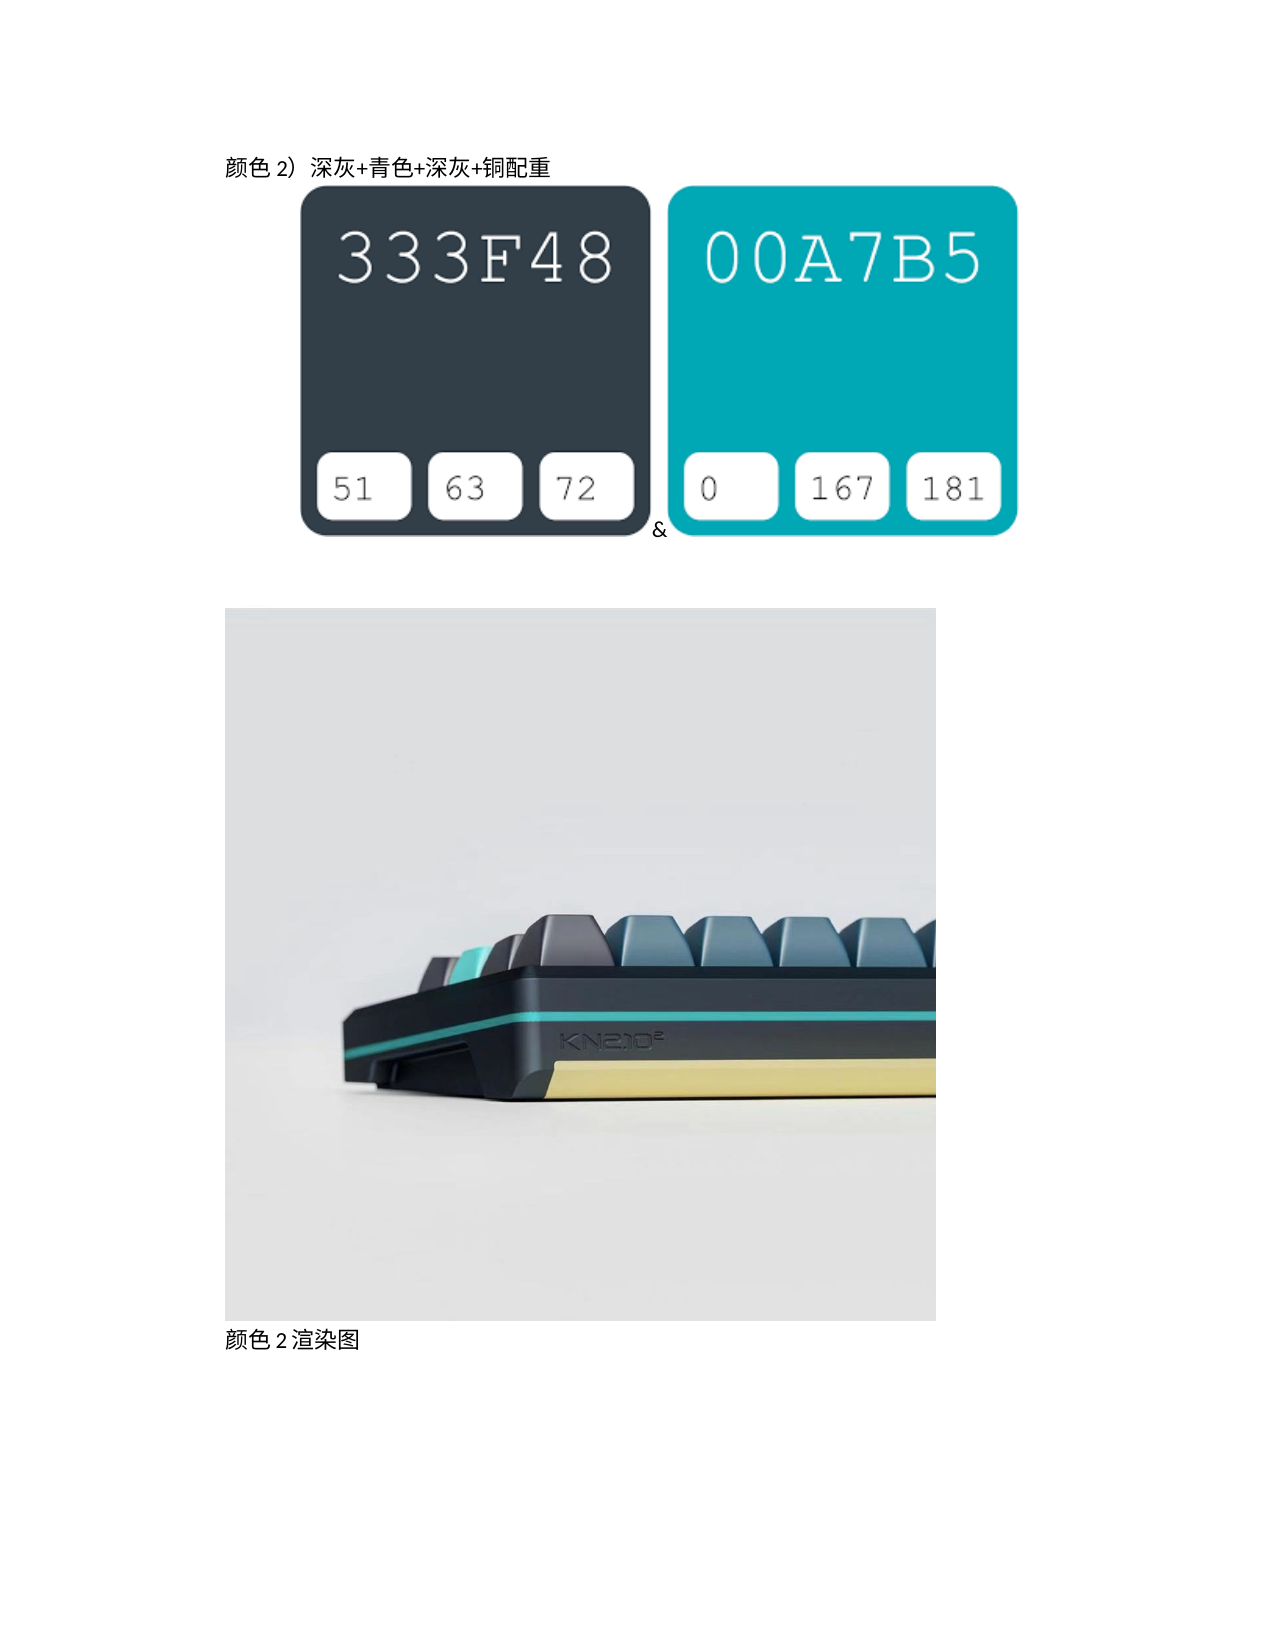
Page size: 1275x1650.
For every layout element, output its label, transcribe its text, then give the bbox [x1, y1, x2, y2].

picture [667, 185, 1019, 537]
list 颜色2渲染图 [225, 1322, 1125, 1356]
picture [225, 605, 936, 1321]
picture [300, 185, 652, 537]
